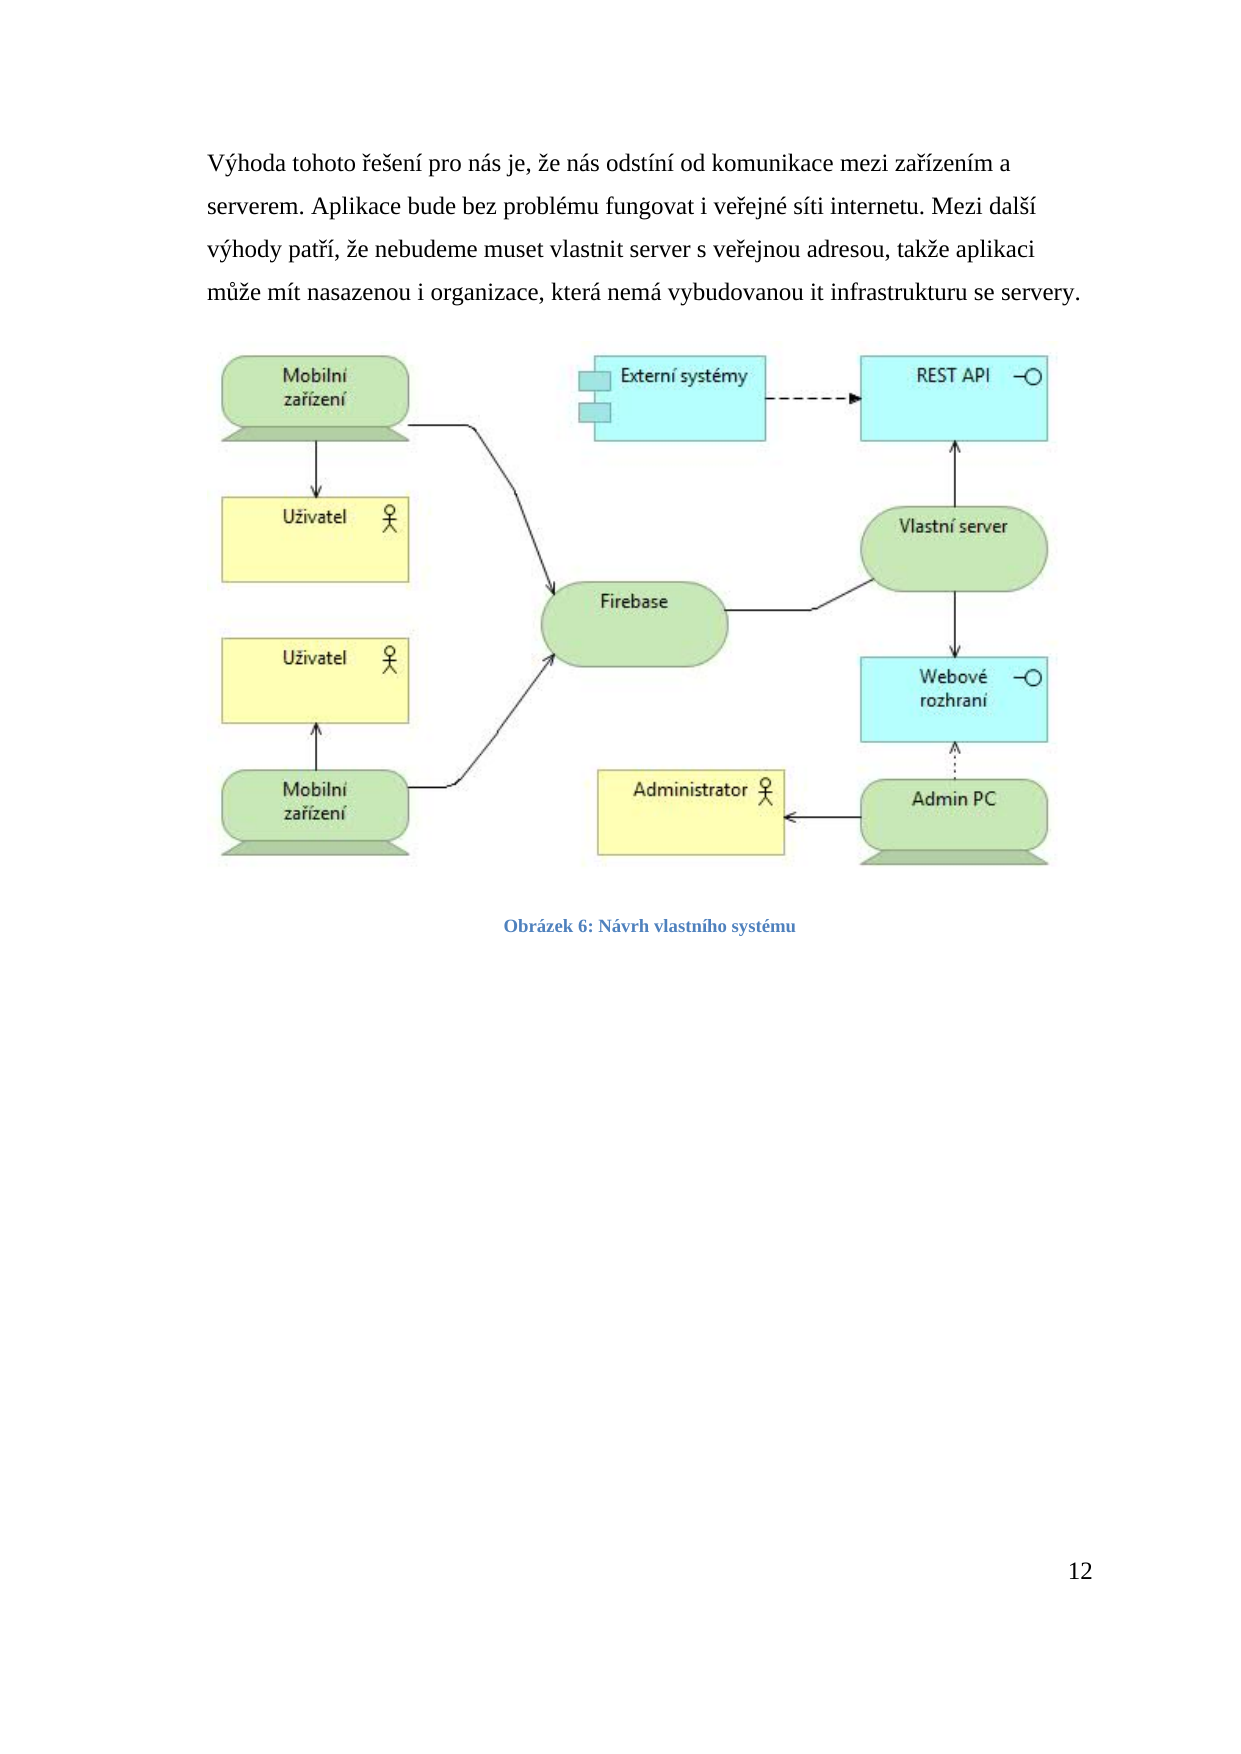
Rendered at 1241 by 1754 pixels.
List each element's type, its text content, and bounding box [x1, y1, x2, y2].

text Obrázek 6: Návrh vlastního systému [207, 915, 1092, 937]
picture [206, 341, 1063, 881]
text Výhoda tohoto řešení pro nás je, že nás odstíní od komunikace mezi zařízením a serverem. Aplikace bude bez problému fungovat i veřejné síti internetu. Mezi další výhody patří, že nebudeme muset vlastnit server s veřejnou adresou, takže aplikaci může mít nasazenou i organizace, která nemá vybudovanou it infrastrukturu se servery. [207, 148, 1092, 306]
